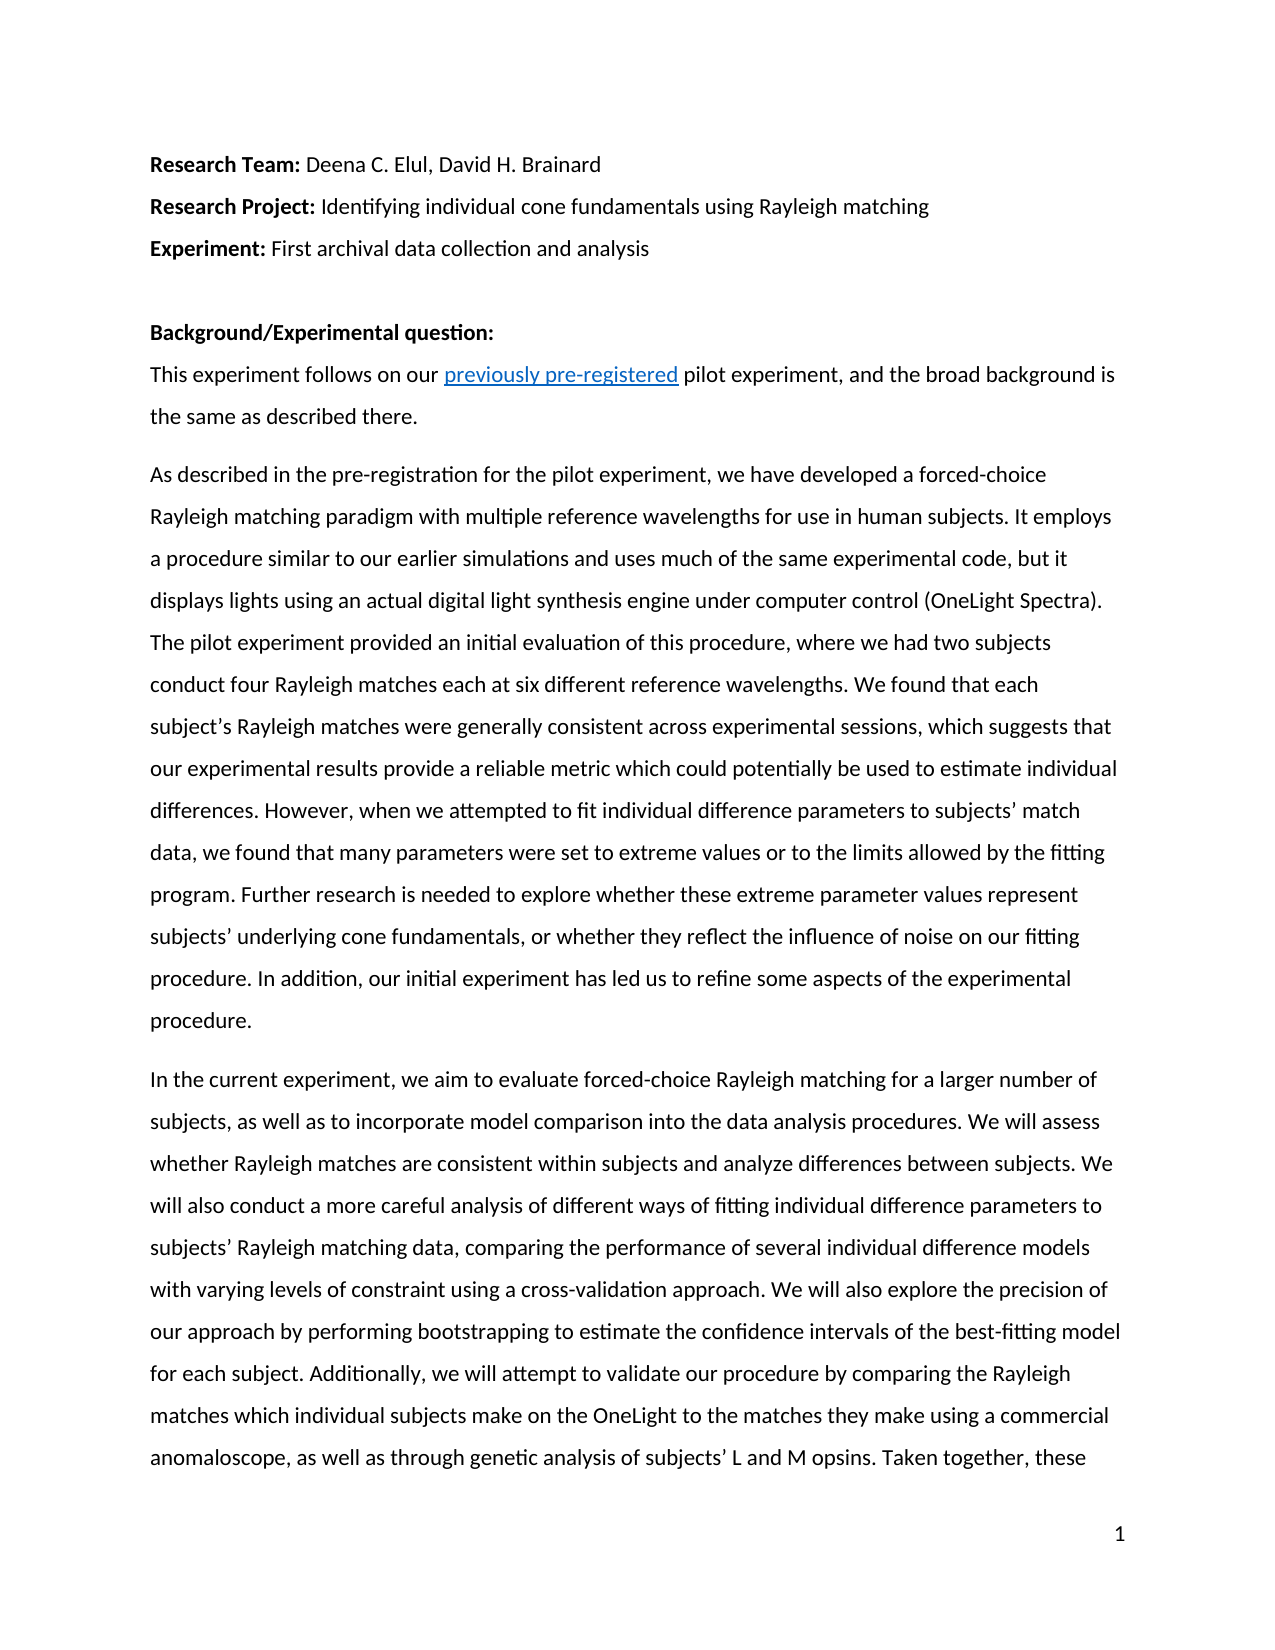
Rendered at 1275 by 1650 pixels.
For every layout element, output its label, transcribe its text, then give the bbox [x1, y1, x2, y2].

text As described in the pre-registration for the pilot experiment, we have developed a forced-choice Rayleigh matching paradigm with multiple reference wavelengths for use in human subjects. It employs a procedure similar to our earlier simulations and uses much of the same experimental code, but it displays lights using an actual digital light synthesis engine under computer control (OneLight Spectra). The pilot experiment provided an initial evaluation of this procedure, where we had two subjects conduct four Rayleigh matches each at six different reference wavelengths. We found that each subject’s Rayleigh matches were generally consistent across experimental sessions, which suggests that our experimental results provide a reliable metric which could potentially be used to estimate individual differences. However, when we attempted to fit individual difference parameters to subjects’ match data, we found that many parameters were set to extreme values or to the limits allowed by the fitting program. Further research is needed to explore whether these extreme parameter values represent subjects’ underlying cone fundamentals, or whether they reflect the influence of noise on our fitting procedure. In addition, our initial experiment has led us to refine some aspects of the experimental procedure. [150, 461, 1125, 1034]
text Experiment: First archival data collection and analysis [150, 234, 1125, 262]
text Research Project: Identifying individual cone fundamentals using Rayleigh matching [150, 192, 1125, 220]
text Research Team: Deena C. Elul, David H. Brainard [150, 150, 1125, 178]
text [150, 1065, 1125, 1471]
text This experiment follows on our previously pre-registered pilot experiment, and the broad background is the same as described there. [150, 360, 1125, 430]
text Background/Experimental question: [150, 318, 1125, 346]
